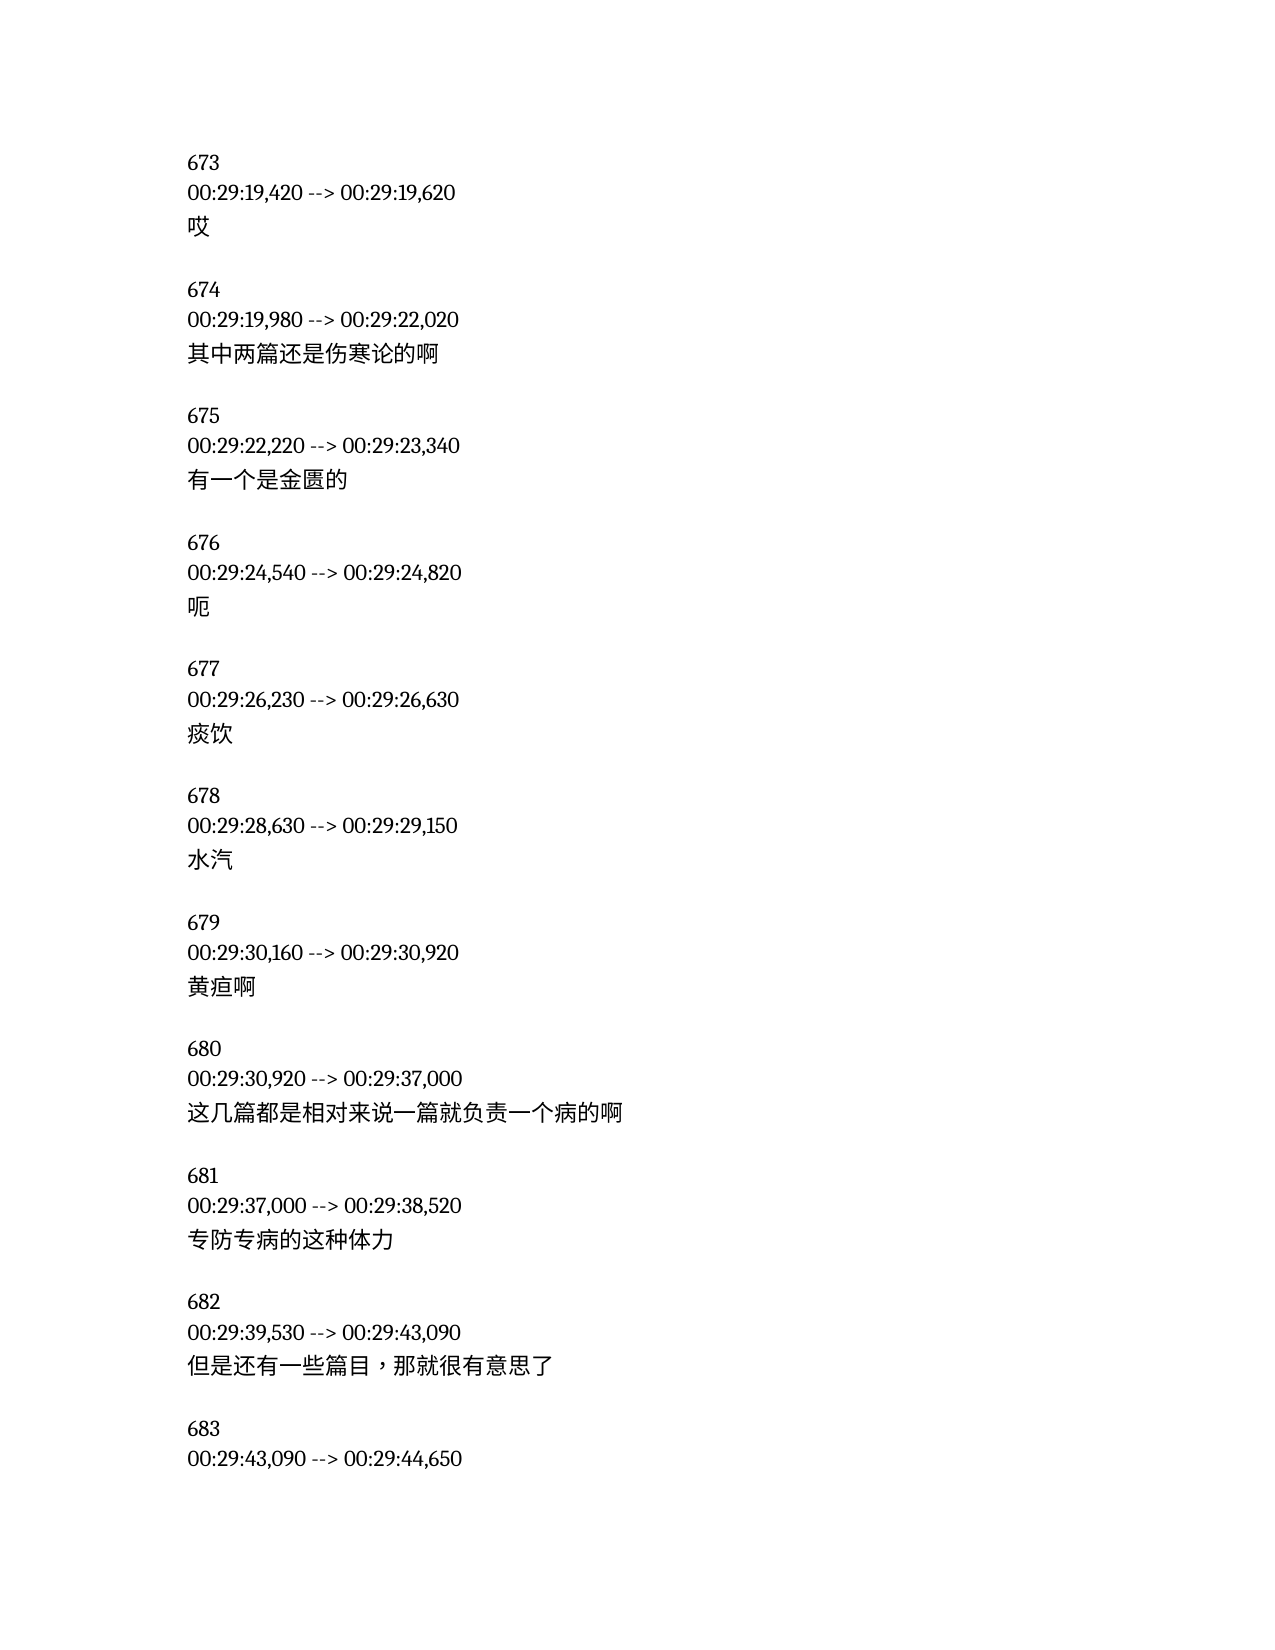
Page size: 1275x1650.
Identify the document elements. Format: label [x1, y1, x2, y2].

text [187, 150, 1087, 1472]
